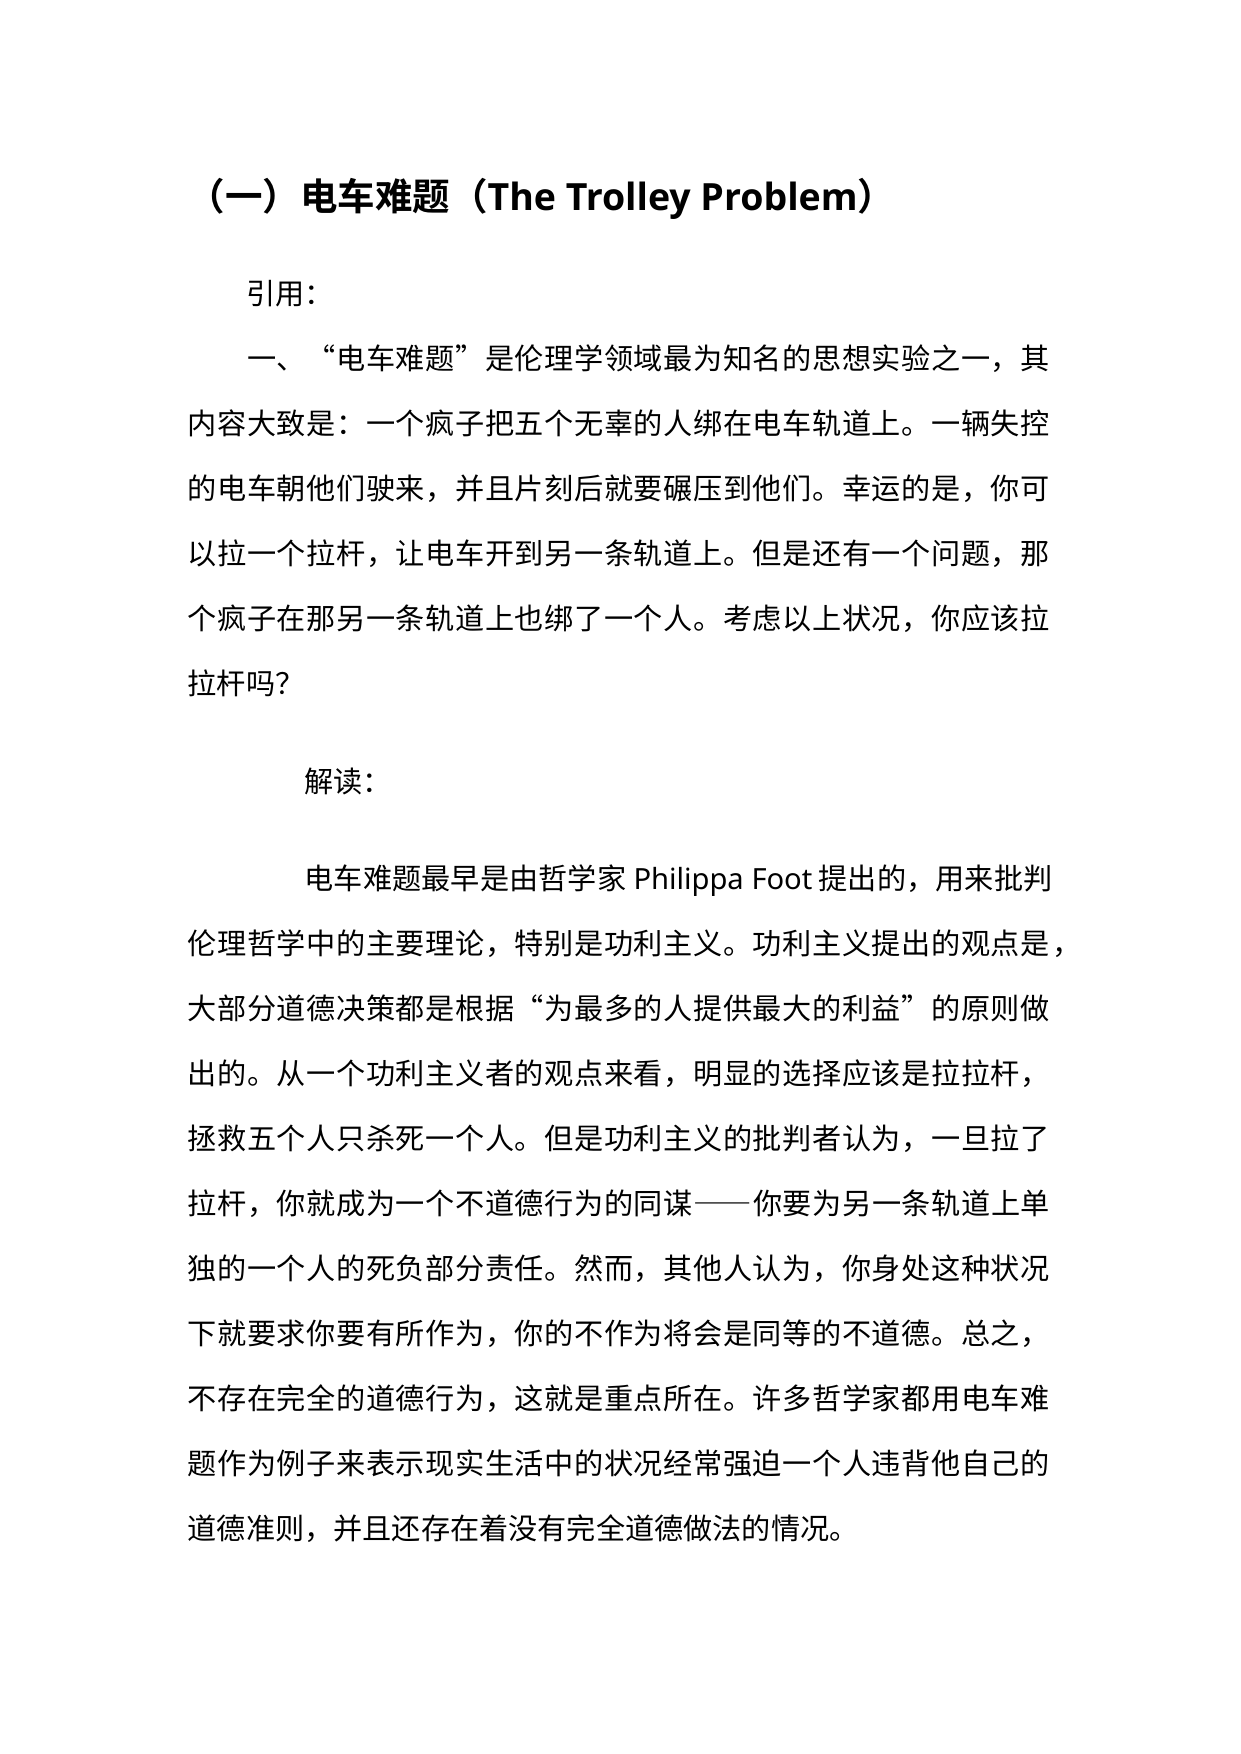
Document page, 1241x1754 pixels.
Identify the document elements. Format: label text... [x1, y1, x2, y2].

text （一）电车难题（The Trolley Problem） [187, 162, 1053, 227]
text 电车难题最早是由哲学家Philippa Foot提出的，用来批判伦理哲学中的主要理论，特别是功利主义。功利主义提出的观点是，大部分道德决策都是根据“为最多的人提供最大的利益”的原则做出的。从一个功利主义者的观点来看，明显的选择应该是拉拉杆，拯救五个人只杀死一个人。但是功利主义的批判者认为，一旦拉了拉杆，你就成为一个不道德行为的同谋——你要为另一条轨道上单独的一个人的死负部分责任。然而，其他人认为，你身处这种状况下就要求你要有所作为，你的不作为将会是同等的不道德。总之，不存在完全的道德行为，这就是重点所在。许多哲学家都用电车难题作为例子来表示现实生活中的状况经常强迫一个人违背他自己的道德准则，并且还存在着没有完全道德做法的情况。 [187, 844, 1053, 1559]
text 解读： [187, 747, 1053, 812]
text 引用： [187, 259, 1053, 324]
text 一、“电车难题”是伦理学领域最为知名的思想实验之一，其内容大致是：一个疯子把五个无辜的人绑在电车轨道上。一辆失控的电车朝他们驶来，并且片刻后就要碾压到他们。幸运的是，你可以拉一个拉杆，让电车开到另一条轨道上。但是还有一个问题，那个疯子在那另一条轨道上也绑了一个人。考虑以上状况，你应该拉拉杆吗？ [187, 324, 1053, 714]
